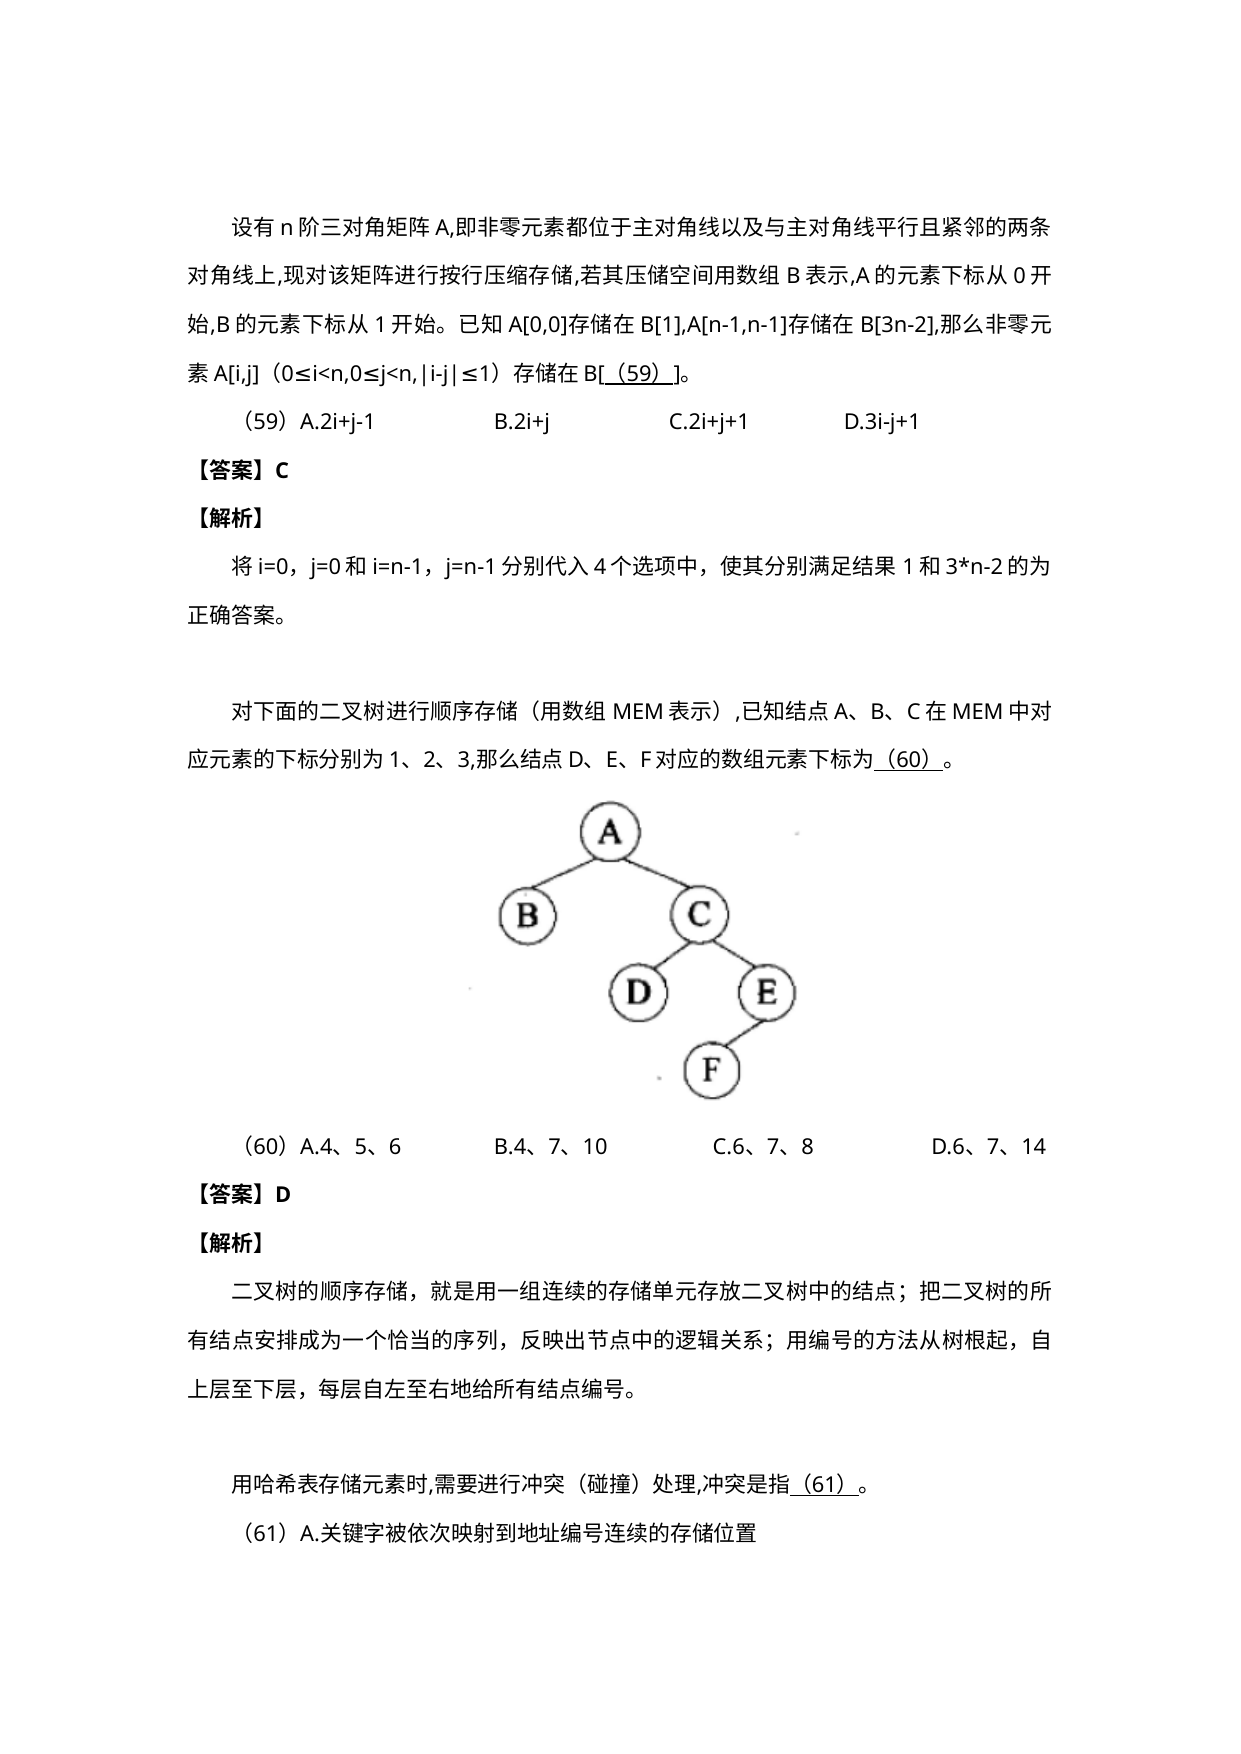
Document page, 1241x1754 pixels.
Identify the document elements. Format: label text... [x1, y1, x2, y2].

text 【解析】 [187, 1226, 1053, 1258]
text 【答案】D [187, 1177, 1053, 1210]
text 设有n阶三对角矩阵A,即非零元素都位于主对角线以及与主对角线平行且紧邻的两条对角线上,现对该矩阵进行按行压缩存储,若其压储空间用数组B表示,A的元素下标从0开始,B的元素下标从1开始。已知A[0,0]存储在B[1],A[n-1,n-1]存储在B[3n-2],那么非零元素A[i,j]（0≤i<n,0≤j<n,|i-j|≤1）存储在B[（59）]。 [187, 209, 1053, 388]
text （61）A.关键字被依次映射到地址编号连续的存储位置 [187, 1515, 1053, 1548]
text （59）A.2i+j-1 B.2i+j C.2i+j+1 D.3i-j+1 [187, 404, 1053, 436]
text （60）A.4、5、6 B.4、7、10 C.6、7、8 D.6、7、14 [187, 1129, 1053, 1161]
text 二叉树的顺序存储，就是用一组连续的存储单元存放二叉树中的结点；把二叉树的所有结点安排成为一个恰当的序列，反映出节点中的逻辑关系；用编号的方法从树根起，自上层至下层，每层自左至右地给所有结点编号。 [187, 1274, 1053, 1404]
text 将i=0，j=0和i=n-1，j=n-1分别代入4个选项中，使其分别满足结果1和3*n-2的为正确答案。 [187, 549, 1053, 630]
picture [467, 790, 817, 1107]
text 用哈希表存储元素时,需要进行冲突（碰撞）处理,冲突是指（61）。 [187, 1467, 1053, 1499]
text 对下面的二叉树进行顺序存储（用数组MEM表示）,已知结点A、B、C在MEM中对应元素的下标分别为1、2、3,那么结点D、E、F对应的数组元素下标为（60）。 [187, 693, 1053, 775]
text 【解析】 [187, 501, 1053, 533]
text 【答案】C [187, 452, 1053, 485]
